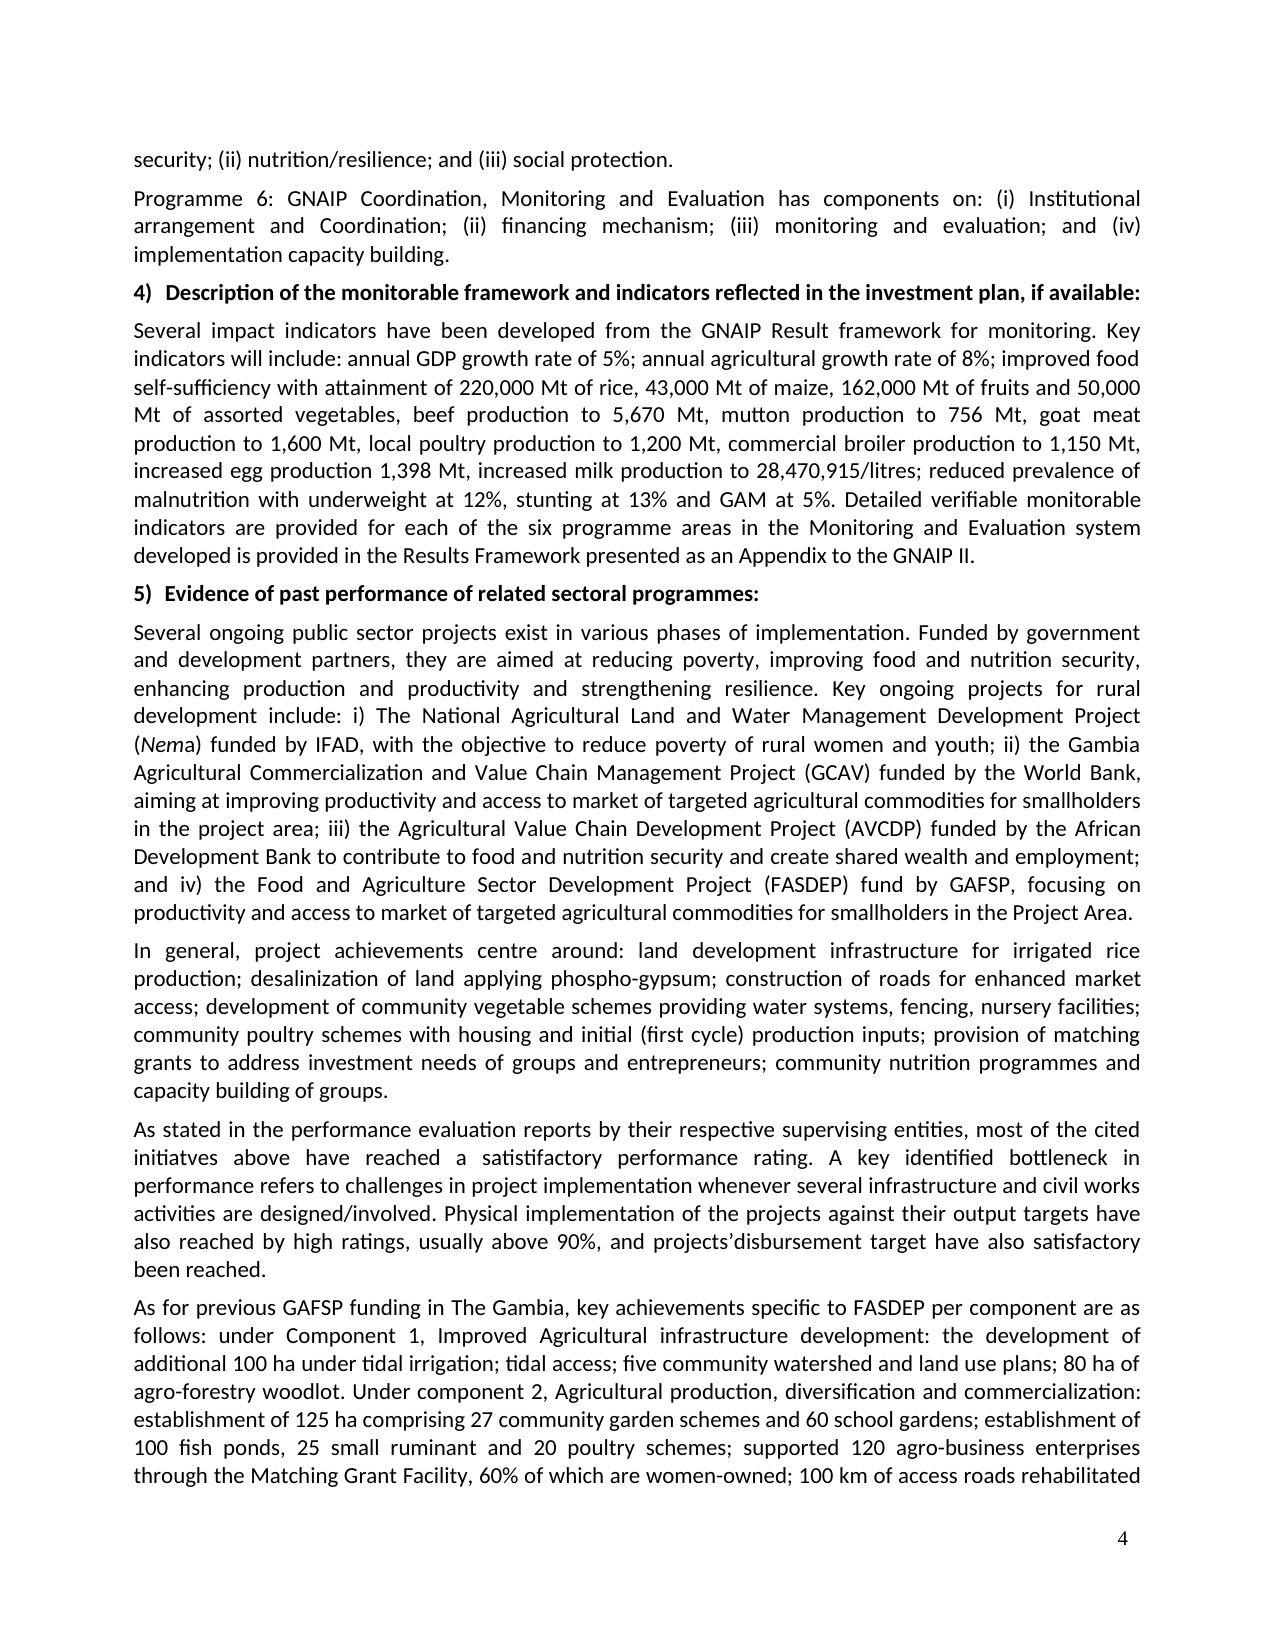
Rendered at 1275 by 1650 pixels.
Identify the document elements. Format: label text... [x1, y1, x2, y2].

text Programme 6: GNAIP Coordination, Monitoring and Evaluation has components on: (i) Institutional arrangement and Coordination; (ii) financing mechanism; (iii) monitoring and evaluation; and (iv) implementation capacity building. [133, 184, 1143, 268]
text Several impact indicators have been developed from the GNAIP Result framework for monitoring. Key indicators will include: annual GDP growth rate of 5%; annual agricultural growth rate of 8%; improved food self-sufficiency with attainment of 220,000 Mt of rice, 43,000 Mt of maize, 162,000 Mt of fruits and 50,000 Mt of assorted vegetables, beef production to 5,670 Mt, mutton production to 756 Mt, goat meat production to 1,600 Mt, local poultry production to 1,200 Mt, commercial broiler production to 1,150 Mt, increased egg production 1,398 Mt, increased milk production to 28,470,915/litres; reduced prevalence of malnutrition with underweight at 12%, stunting at 13% and GAM at 5%. Detailed verifiable monitorable indicators are provided for each of the six programme areas in the Monitoring and Evaluation system developed is provided in the Results Framework presented as an Appendix to the GNAIP II. [133, 317, 1143, 569]
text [133, 1293, 1143, 1489]
text Several ongoing public sector projects exist in various phases of implementation. Funded by government and development partners, they are aimed at reducing poverty, improving food and nutrition security, enhancing production and productivity and strengthening resilience. Key ongoing projects for rural development include: i) The National Agricultural Land and Water Management Development Project (Nema) funded by IFAD, with the objective to reduce poverty of rural women and youth; ii) the Gambia Agricultural Commercialization and Value Chain Management Project (GCAV) funded by the World Bank, aiming at improving productivity and access to market of targeted agricultural commodities for smallholders in the project area; iii) the Agricultural Value Chain Development Project (AVCDP) funded by the African Development Bank to contribute to food and nutrition security and create shared wealth and employment; and iv) the Food and Agriculture Sector Development Project (FASDEP) fund by GAFSP, focusing on productivity and access to market of targeted agricultural commodities for smallholders in the Project Area. [133, 618, 1143, 926]
text As stated in the performance evaluation reports by their respective supervising entities, most of the cited initiatves above have reached a satistifactory performance rating. A key identified bottleneck in performance refers to challenges in project implementation whenever several infrastructure and civil works activities are designed/involved. Physical implementation of the projects against their output targets have also reached by high ratings, usually above 90%, and projects’disbursement target have also satisfactory been reached. [133, 1115, 1143, 1283]
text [133, 145, 1143, 173]
subtitle Description of the monitorable framework and indicators reflected in the investment plan, if available: [133, 278, 1143, 306]
text In general, project achievements centre around: land development infrastructure for irrigated rice production; desalinization of land applying phospho-gypsum; construction of roads for enhanced market access; development of community vegetable schemes providing water systems, fencing, nursery facilities; community poultry schemes with housing and initial (first cycle) production inputs; provision of matching grants to address investment needs of groups and entrepreneurs; community nutrition programmes and capacity building of groups. [133, 936, 1143, 1104]
subtitle Evidence of past performance of related sectoral programmes: [133, 579, 1143, 607]
